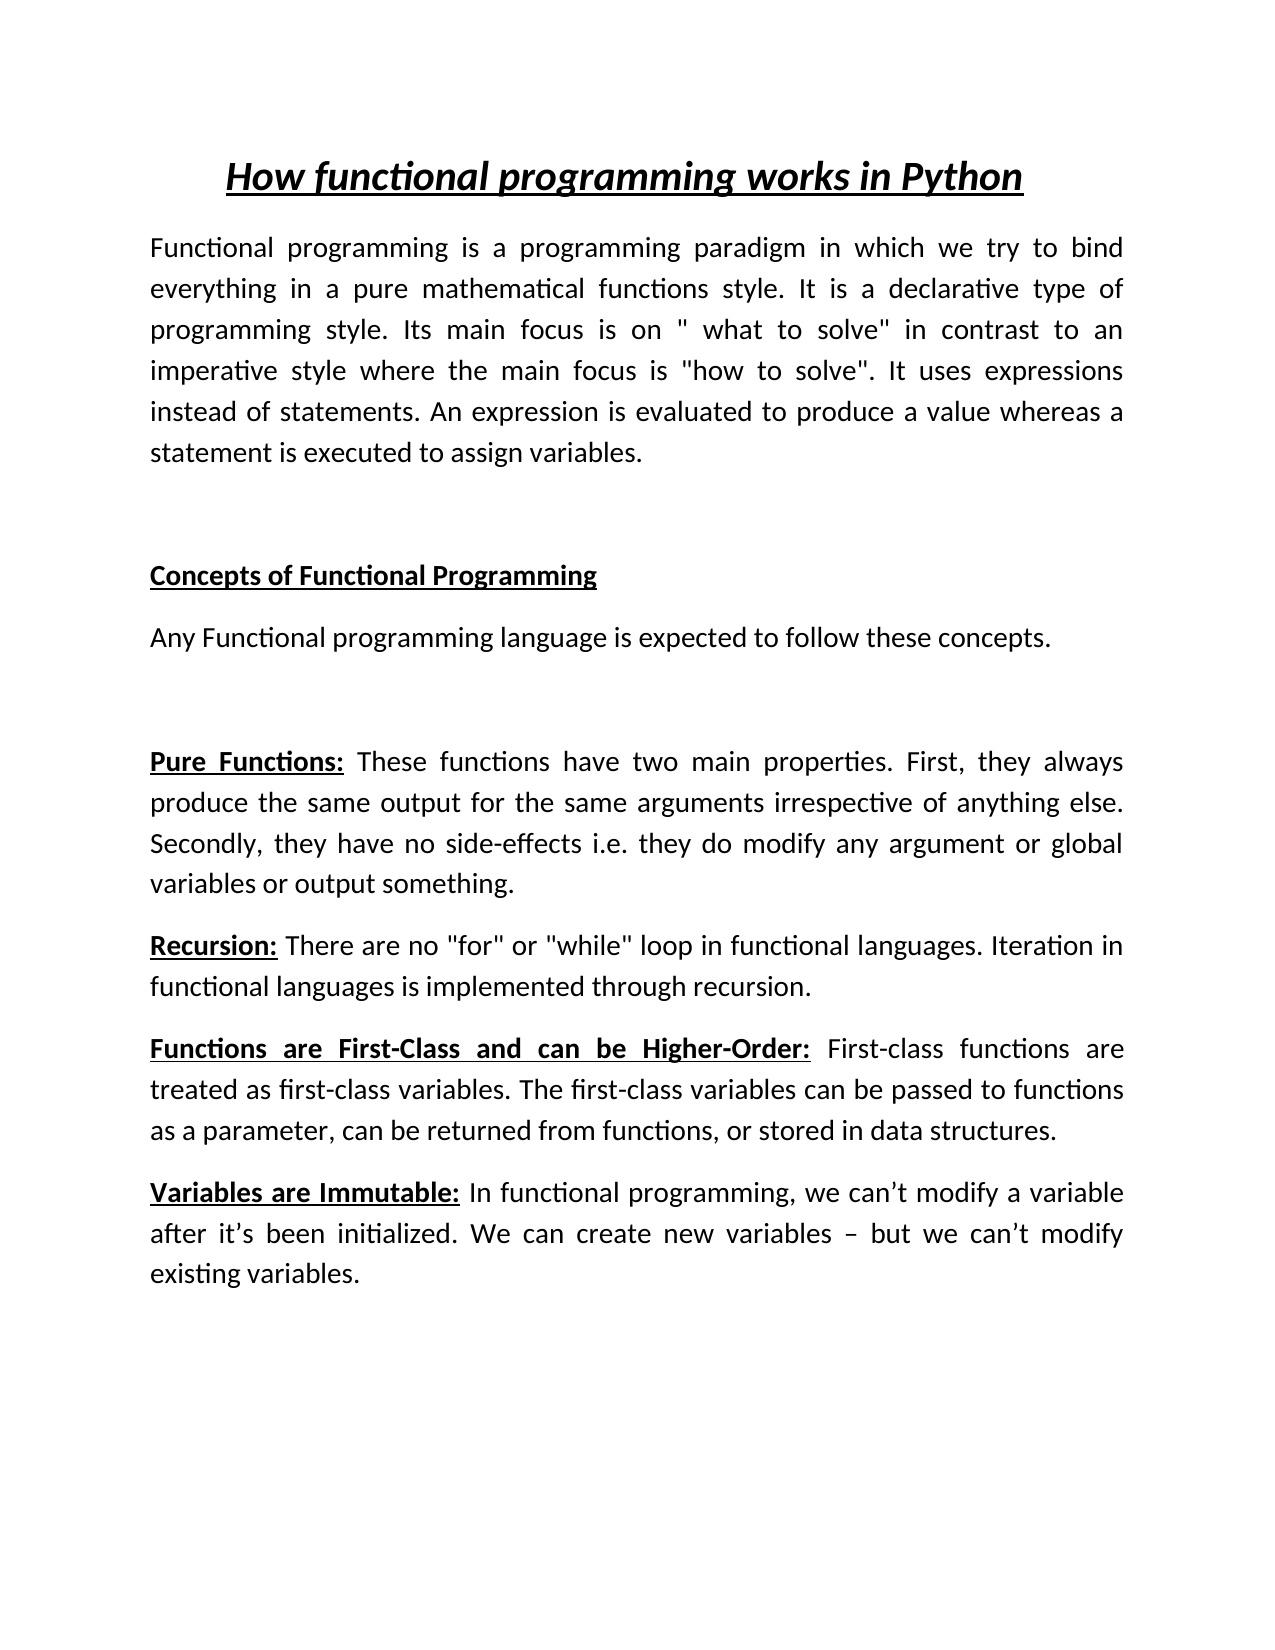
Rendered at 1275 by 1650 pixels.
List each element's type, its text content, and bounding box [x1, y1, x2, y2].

text Variables are Immutable: In functional programming, we can’t modify a variable after it’s been initialized. We can create new variables – but we can’t modify existing variables. [150, 1174, 1125, 1291]
text Functions are First-Class and can be Higher-Order: First-class functions are treated as first-class variables. The first-class variables can be passed to functions as a parameter, can be returned from functions, or stored in data structures. [150, 1030, 1125, 1148]
text How functional programming works in Python [150, 150, 1125, 201]
text Concepts of Functional Programming [150, 557, 1125, 593]
text Functional programming is a programming paradigm in which we try to bind everything in a pure mathematical functions style. It is a declarative type of programming style. Its main focus is on " what to solve" in contrast to an imperative style where the main focus is "how to solve". It uses expressions instead of statements. An expression is evaluated to produce a value whereas a statement is executed to assign variables. [150, 229, 1125, 469]
text Any Functional programming language is expected to follow these concepts. [150, 619, 1125, 655]
text Recursion: There are no "for" or "while" loop in functional languages. Iteration in functional languages is implemented through recursion. [150, 927, 1125, 1004]
text Pure Functions: These functions have two main properties. First, they always produce the same output for the same arguments irrespective of anything else. Secondly, they have no side-effects i.e. they do modify any argument or global variables or output something. [150, 743, 1125, 901]
